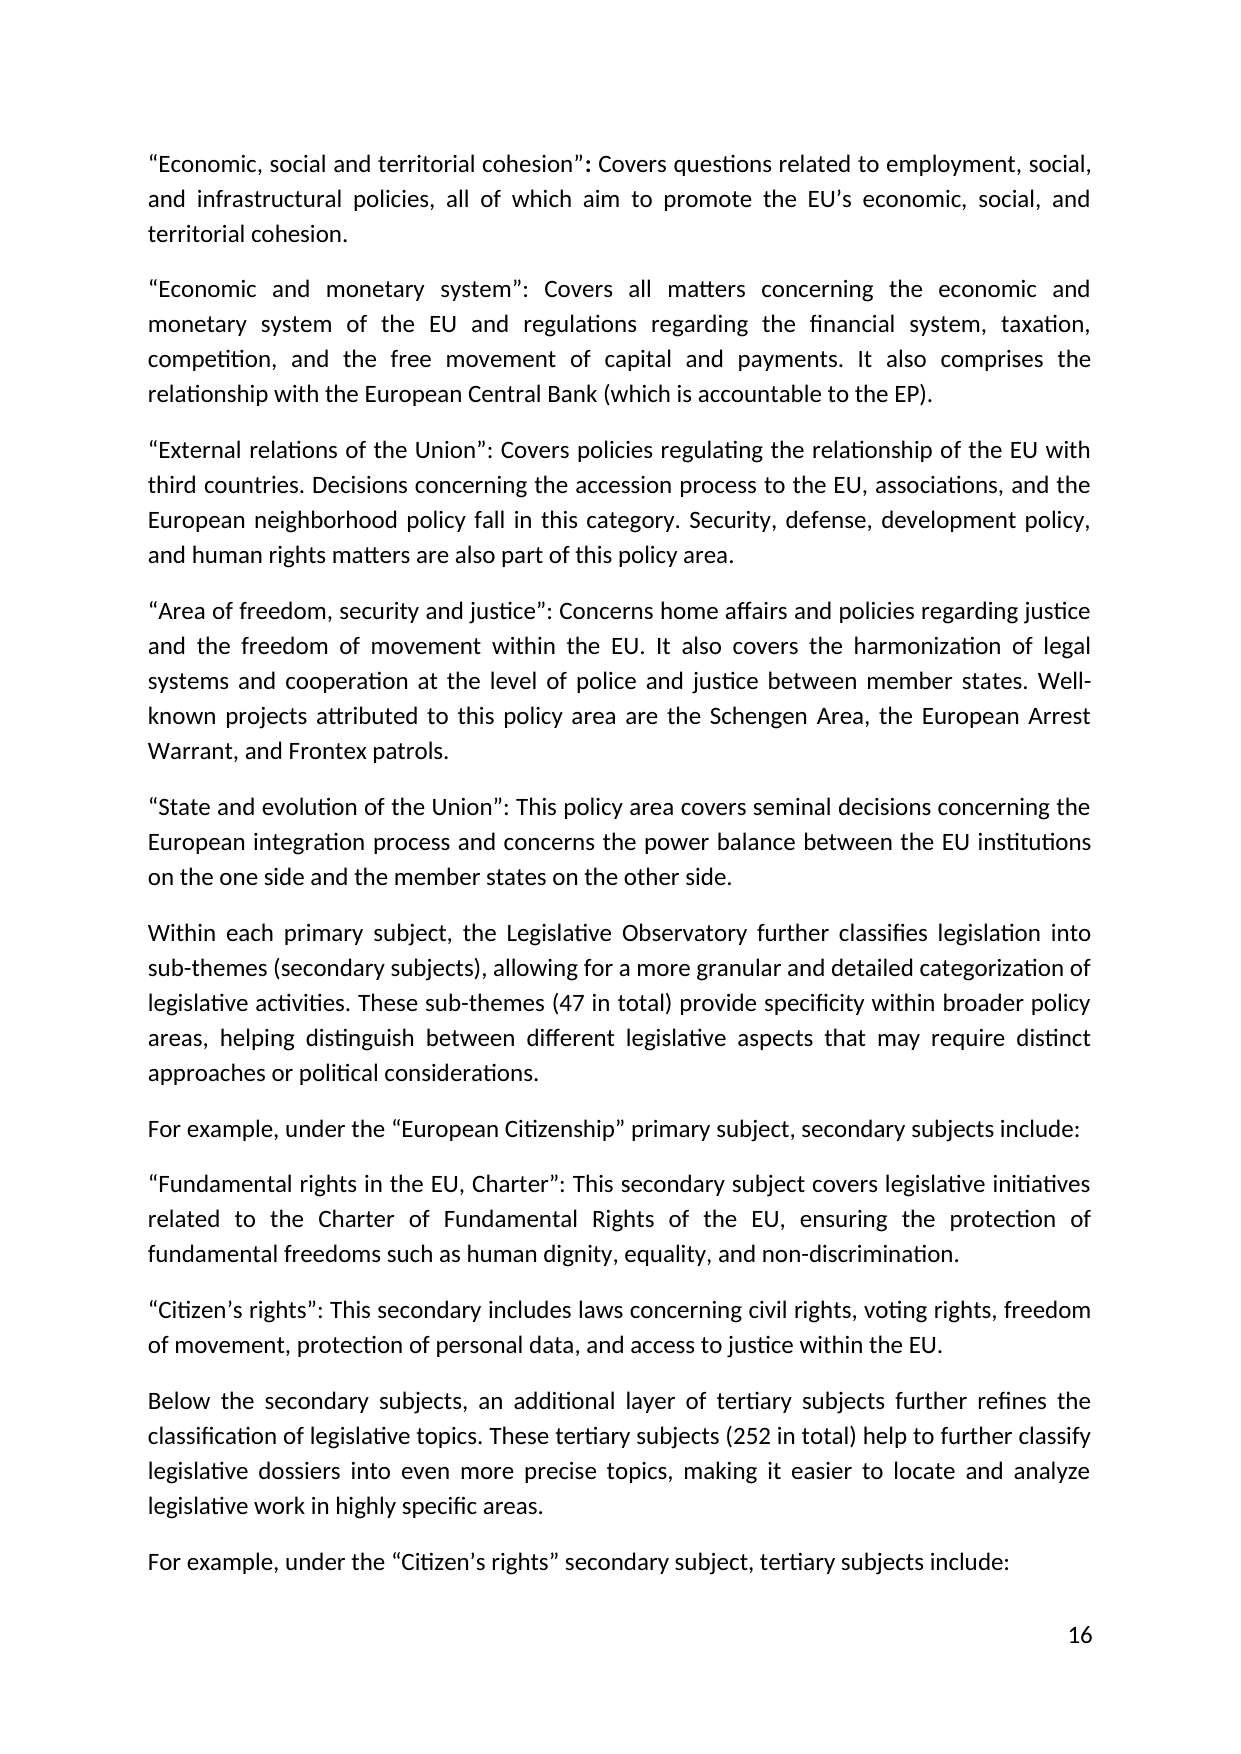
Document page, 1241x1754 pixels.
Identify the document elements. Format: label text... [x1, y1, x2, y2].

text “External relations of the Union”: Covers policies regulating the relationship of the EU with third countries. Decisions concerning the accession process to the EU, associations, and the European neighborhood policy fall in this category. Security, defense, development policy, and human rights matters are also part of this policy area. [148, 434, 1092, 570]
text “Economic and monetary system”: Covers all matters concerning the economic and monetary system of the EU and regulations regarding the financial system, taxation, competition, and the free movement of capital and payments. It also comprises the relationship with the European Central Bank (which is accountable to the EP). [148, 273, 1092, 409]
text “Fundamental rights in the EU, Charter”: This secondary subject covers legislative initiatives related to the Charter of Fundamental Rights of the EU, ensuring the protection of fundamental freedoms such as human dignity, equality, and non-discrimination. [148, 1168, 1092, 1269]
text For example, under the “European Citizenship” primary subject, secondary subjects include: [148, 1113, 1092, 1143]
text “State and evolution of the Union”: This policy area covers seminal decisions concerning the European integration process and concerns the power balance between the EU institutions on the one side and the member states on the other side. [148, 791, 1092, 892]
text Within each primary subject, the Legislative Observatory further classifies legislation into sub-themes (secondary subjects), allowing for a more granular and detailed categorization of legislative activities. These sub-themes (47 in total) provide specificity within broader policy areas, helping distinguish between different legislative aspects that may require distinct approaches or political considerations. [148, 917, 1092, 1087]
text “Area of freedom, security and justice”: Concerns home affairs and policies regarding justice and the freedom of movement within the EU. It also covers the harmonization of legal systems and cooperation at the level of police and justice between member states. Well-known projects attributed to this policy area are the Schengen Area, the European Arrest Warrant, and Frontex patrols. [148, 595, 1092, 766]
text “Citizen’s rights”: This secondary includes laws concerning civil rights, voting rights, freedom of movement, protection of personal data, and access to justice within the EU. [148, 1294, 1092, 1360]
text “Economic, social and territorial cohesion”: Covers questions related to employment, social, and infrastructural policies, all of which aim to promote the EU’s economic, social, and territorial cohesion. [148, 148, 1092, 248]
text For example, under the “Citizen’s rights” secondary subject, tertiary subjects include: [148, 1546, 1092, 1577]
